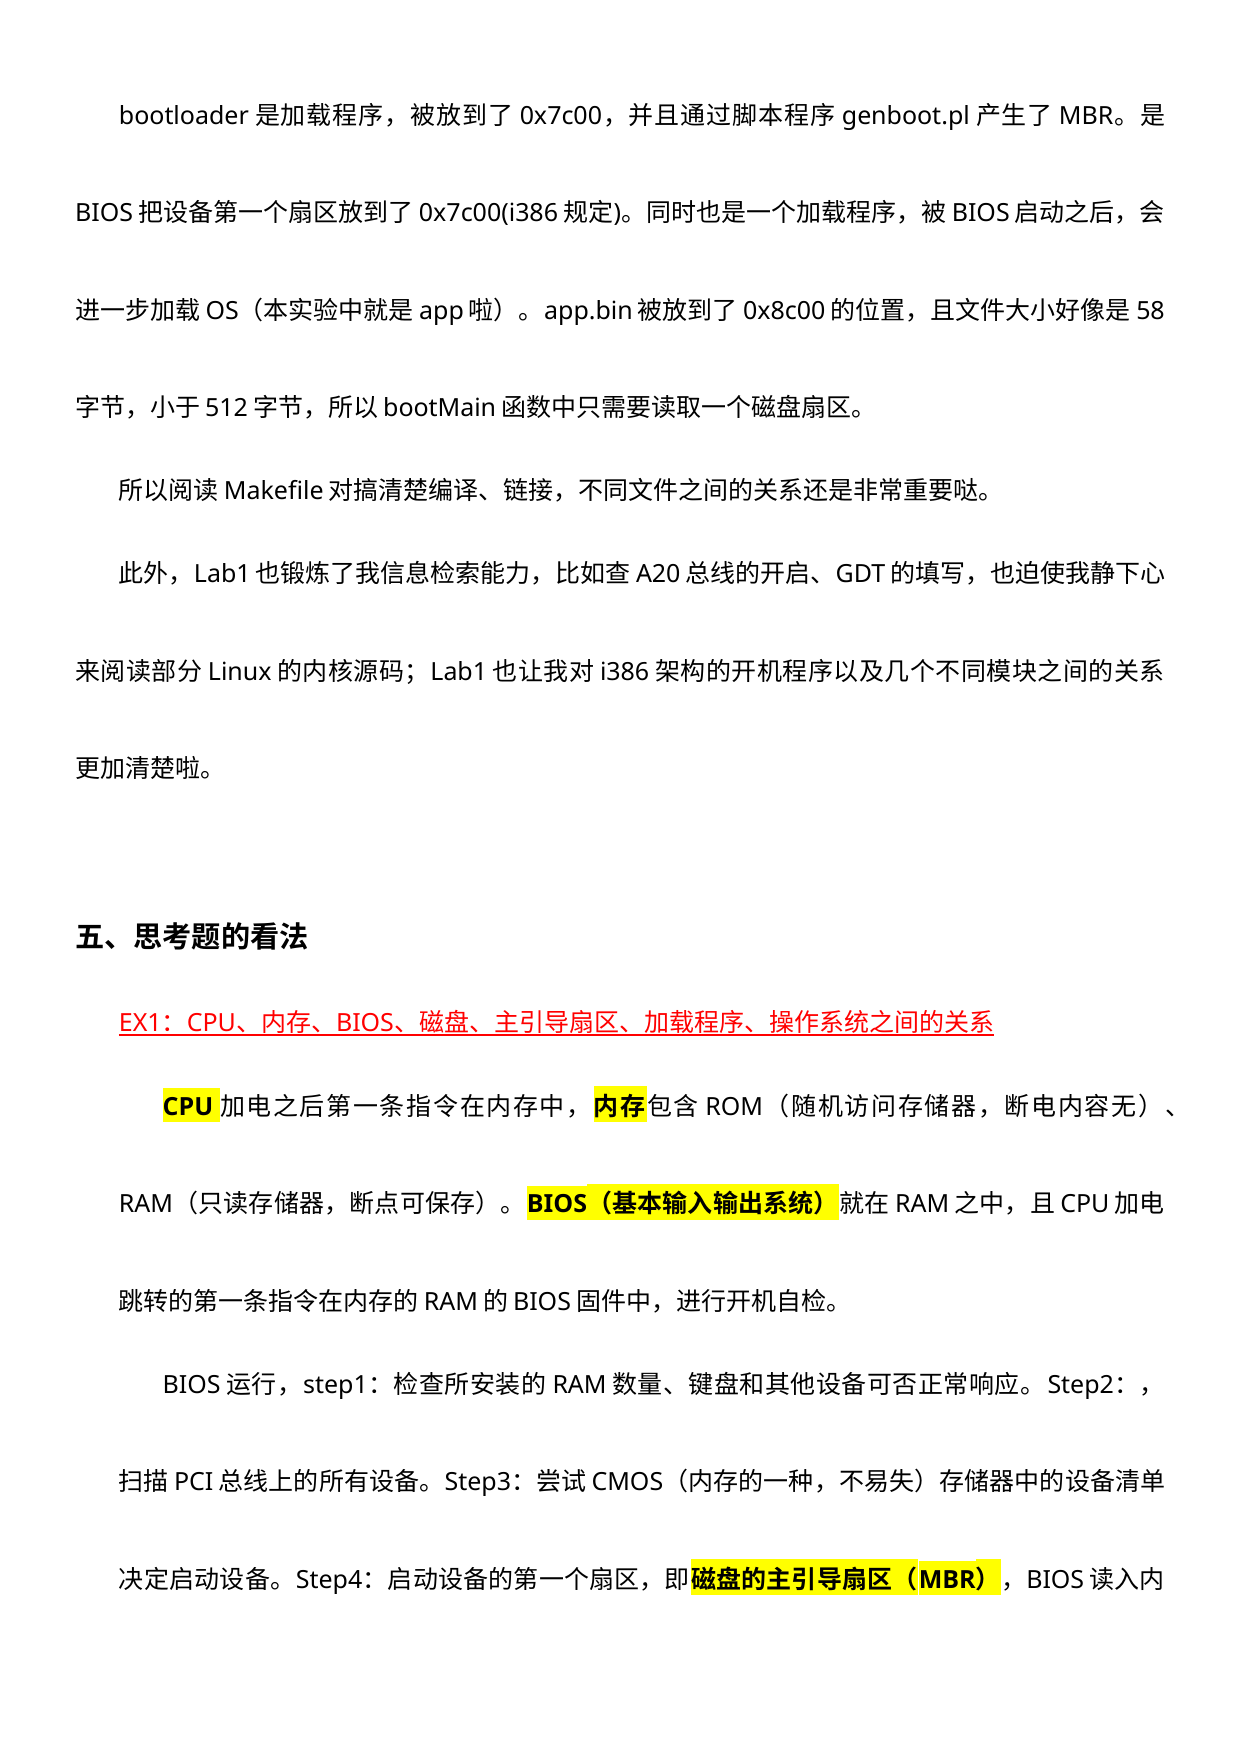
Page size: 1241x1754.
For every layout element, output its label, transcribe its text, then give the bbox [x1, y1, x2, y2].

text 此外，Lab1也锻炼了我信息检索能力，比如查A20总线的开启、GDT的填写，也迫使我静下心来阅读部分Linux的内核源码；Lab1也让我对i386架构的开机程序以及几个不同模块之间的关系更加清楚啦。 [75, 539, 1165, 799]
list CPU加电之后第一条指令在内存中，内存包含ROM（随机访问存储器，断电内容无）、RAM（只读存储器，断点可保存）。BIOS（基本输入输出系统）就在RAM之中，且CPU加电跳转的第一条指令在内存的RAM的BIOS固件中，进行开机自检。 [119, 1072, 1165, 1332]
text bootloader是加载程序，被放到了0x7c00，并且通过脚本程序genboot.pl产生了MBR。是BIOS把设备第一个扇区放到了0x7c00(i386规定)。同时也是一个加载程序，被BIOS启动之后，会进一步加载OS（本实验中就是app啦）。app.bin被放到了0x8c00的位置，且文件大小好像是58字节，小于512字节，所以bootMain函数中只需要读取一个磁盘扇区。 [75, 81, 1165, 438]
text 所以阅读Makefile对搞清楚编译、链接，不同文件之间的关系还是非常重要哒。 [75, 456, 1165, 521]
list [119, 1350, 1165, 1610]
text 五、思考题的看法 [75, 902, 1165, 967]
list EX1：CPU、内存、BIOS、磁盘、主引导扇区、加载程序、操作系统之间的关系 [119, 988, 1165, 1053]
